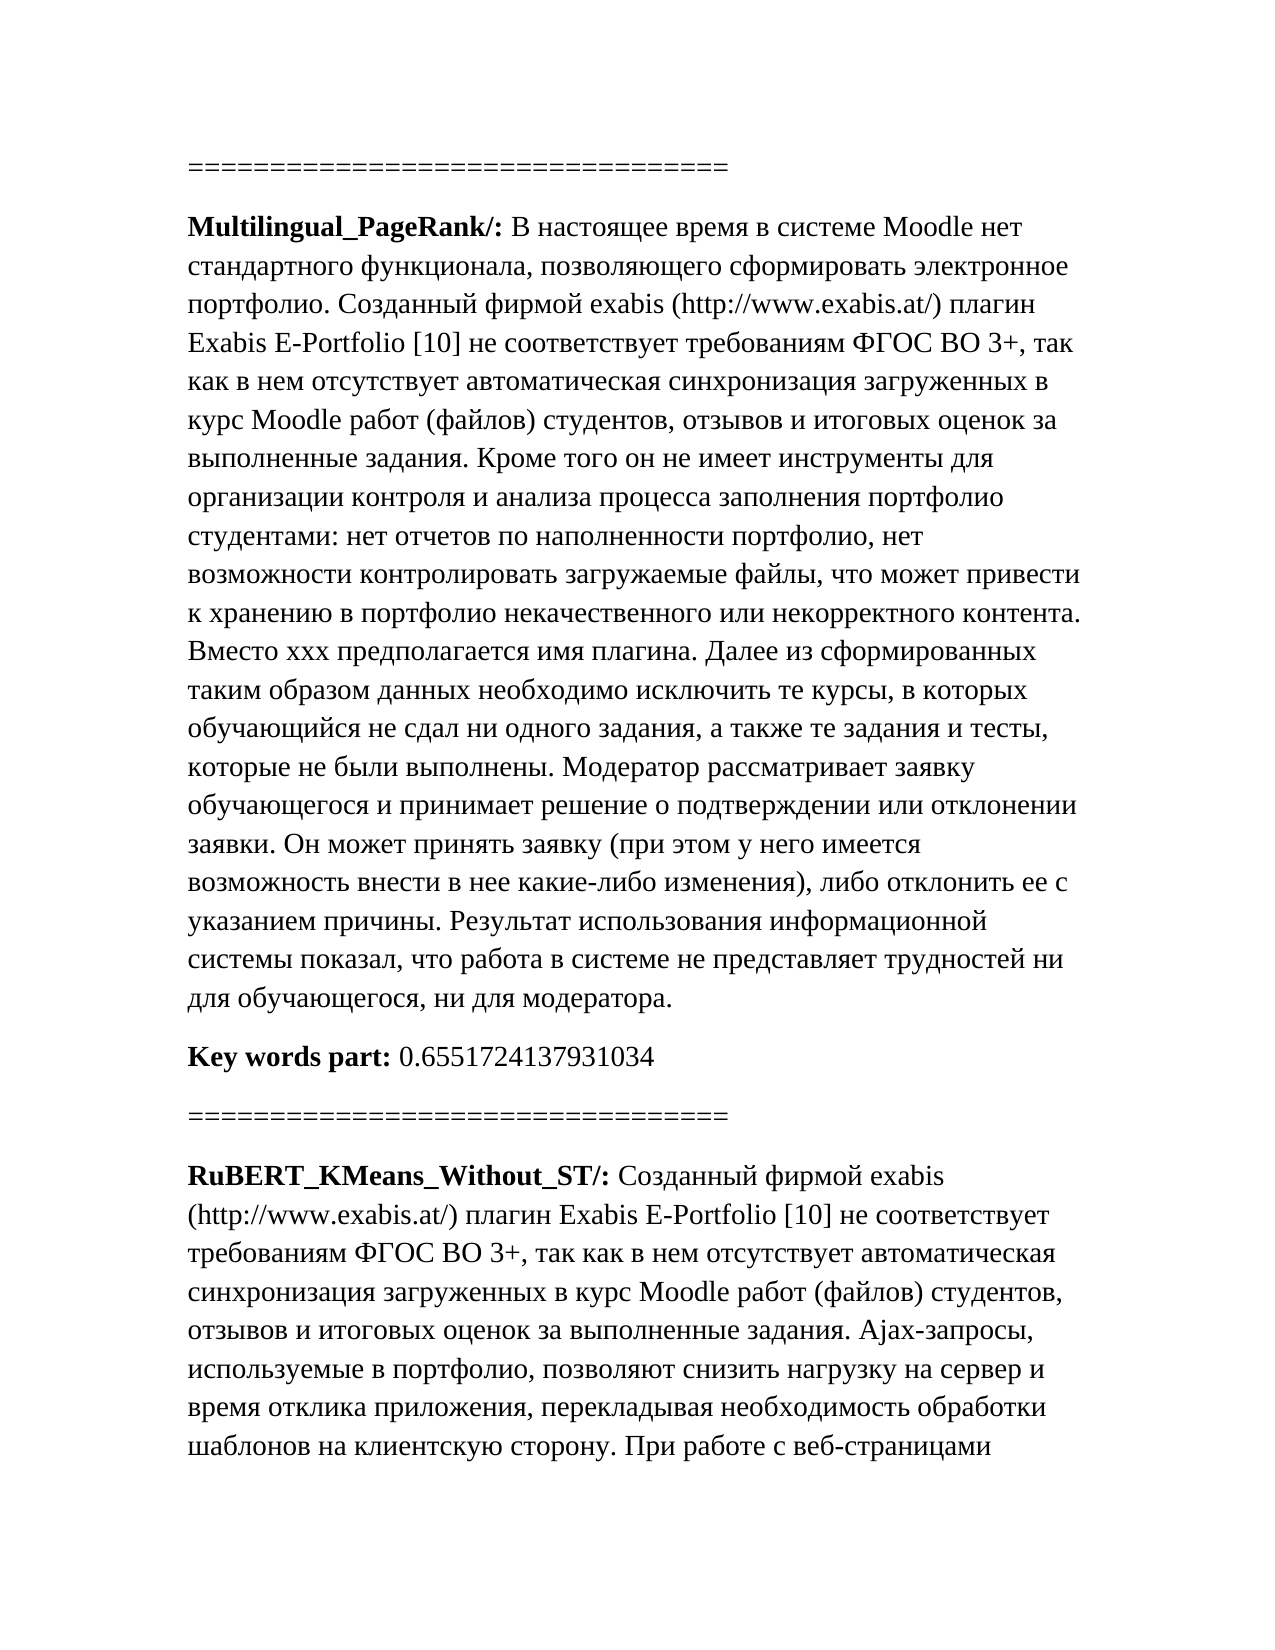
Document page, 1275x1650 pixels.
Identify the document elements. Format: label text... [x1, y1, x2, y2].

text Multilingual_PageRank/: В настоящее время в системе Moodle нет стандартного функционала, позволяющего сформировать электронное портфолио. Созданный фирмой exabis (http://www.exabis.at/) плагин Exabis E-Portfolio [10] не соответствует требованиям ФГОС ВО 3+, так как в нем отсутствует автоматическая синхронизация загруженных в курс Moodle работ (файлов) студентов, отзывов и итоговых оценок за выполненные задания. Кроме того он не имеет инструменты для организации контроля и анализа процесса заполнения портфолио студентами: нет отчетов по наполненности портфолио, нет возможности контролировать загружаемые файлы, что может привести к хранению в портфолио некачественного или некорректного контента. Вместо xxx предполагается имя плагина. Далее из сформированных таким образом данных необходимо исключить те курсы, в которых обучающийся не сдал ни одного задания, а также те задания и тесты, которые не были выполнены. Модератор рассматривает заявку обучающегося и принимает решение о подтверждении или отклонении заявки. Он может принять заявку (при этом у него имеется возможность внести в нее какие-либо изменения), либо отклонить ее с указанием причины. Результат использования информационной системы показал, что работа в системе не представляет трудностей ни для обучающегося, ни для модератора. [187, 209, 1087, 1014]
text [187, 1158, 1087, 1462]
text ================================= [187, 150, 1087, 183]
text Key words part: 0.6551724137931034 [187, 1039, 1087, 1073]
text ================================= [187, 1099, 1087, 1132]
